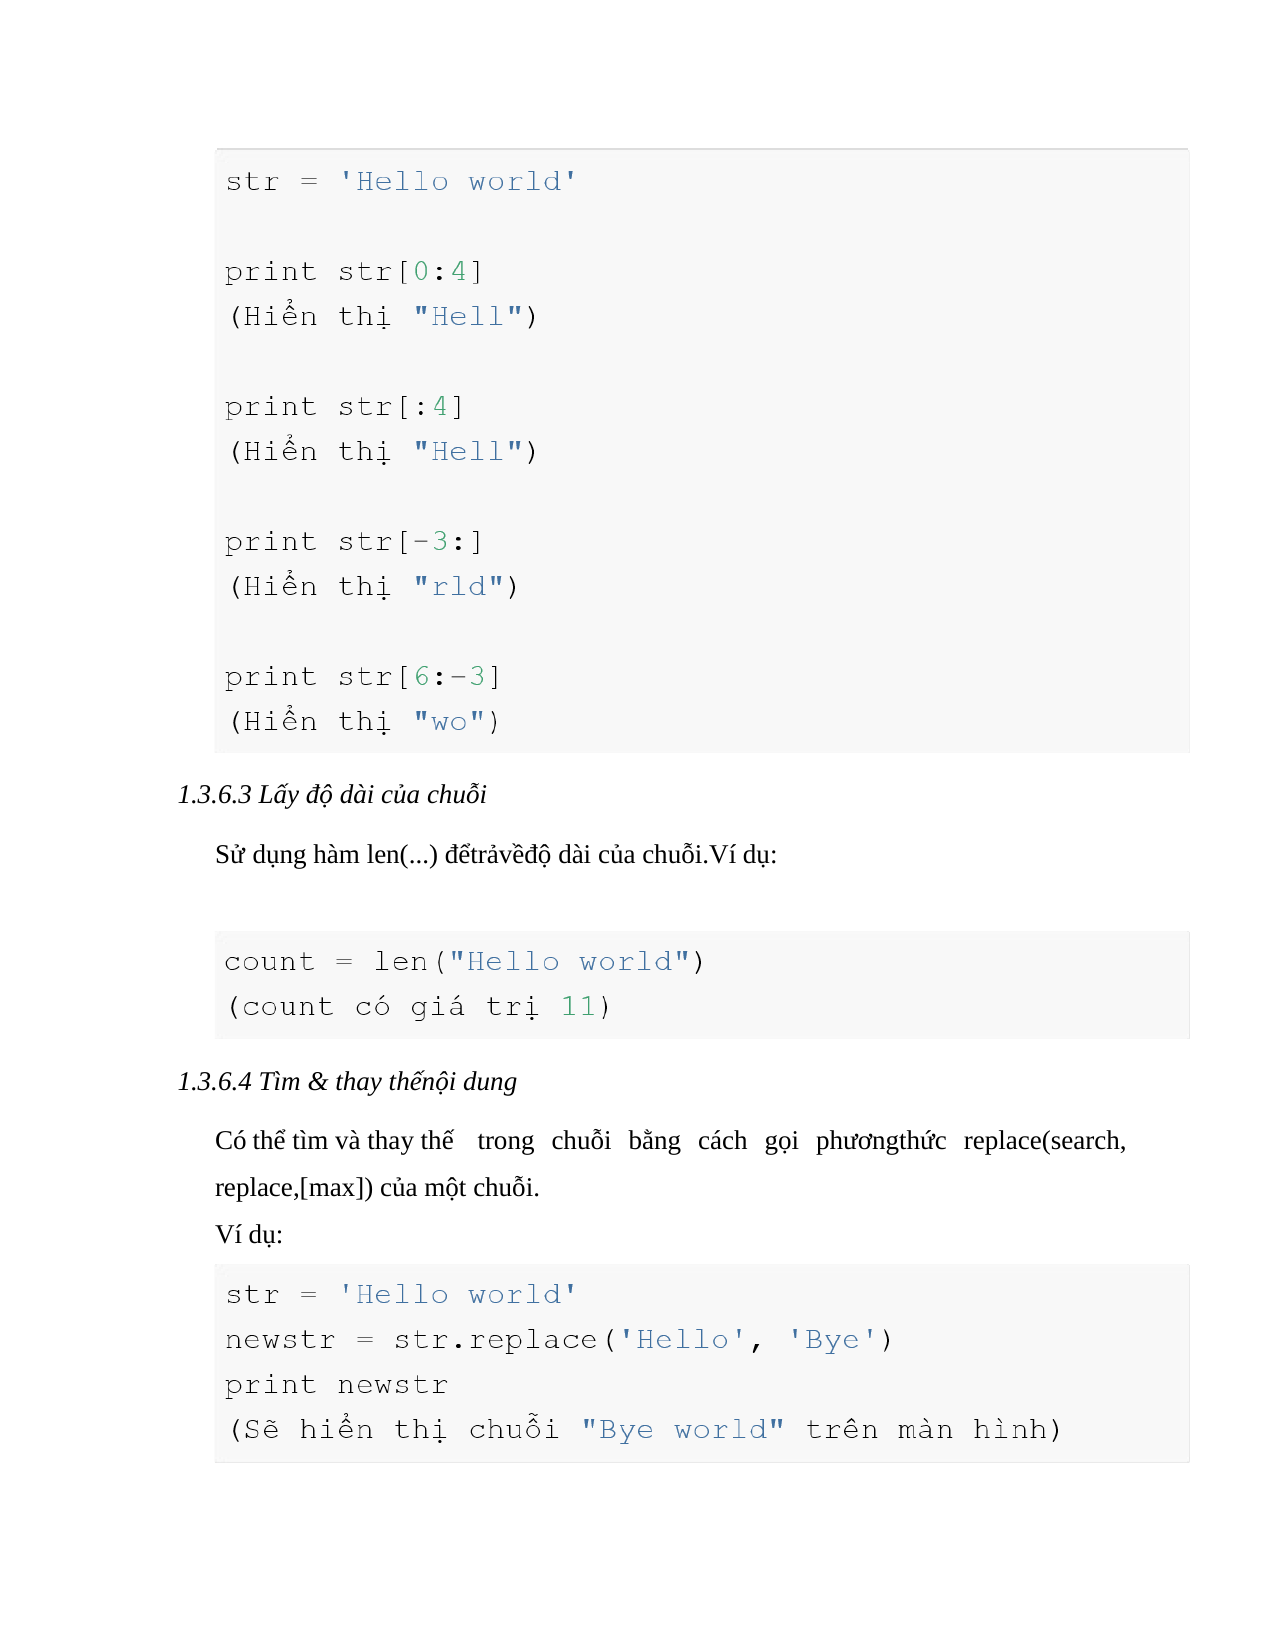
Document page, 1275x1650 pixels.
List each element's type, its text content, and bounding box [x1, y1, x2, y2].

picture [214, 931, 1190, 1039]
subtitle 1.3.6.4 Tìm & thay thếnội dung [177, 1065, 1127, 1096]
subtitle 1.3.6.3 Lấy độ dài của chuỗi [177, 779, 1127, 810]
picture [214, 147, 1190, 753]
text Ví dụ: [215, 1218, 1127, 1249]
picture [214, 1264, 1190, 1463]
text Sử dụng hàm len(...) đểtrảvềđộ dài của chuỗi.Ví dụ: [215, 838, 1127, 869]
text Có thể tìm và thay thế trong chuỗi bằng cách gọi phươngthức replace(search, replace,[max]) của một chuỗi. [215, 1124, 1127, 1202]
